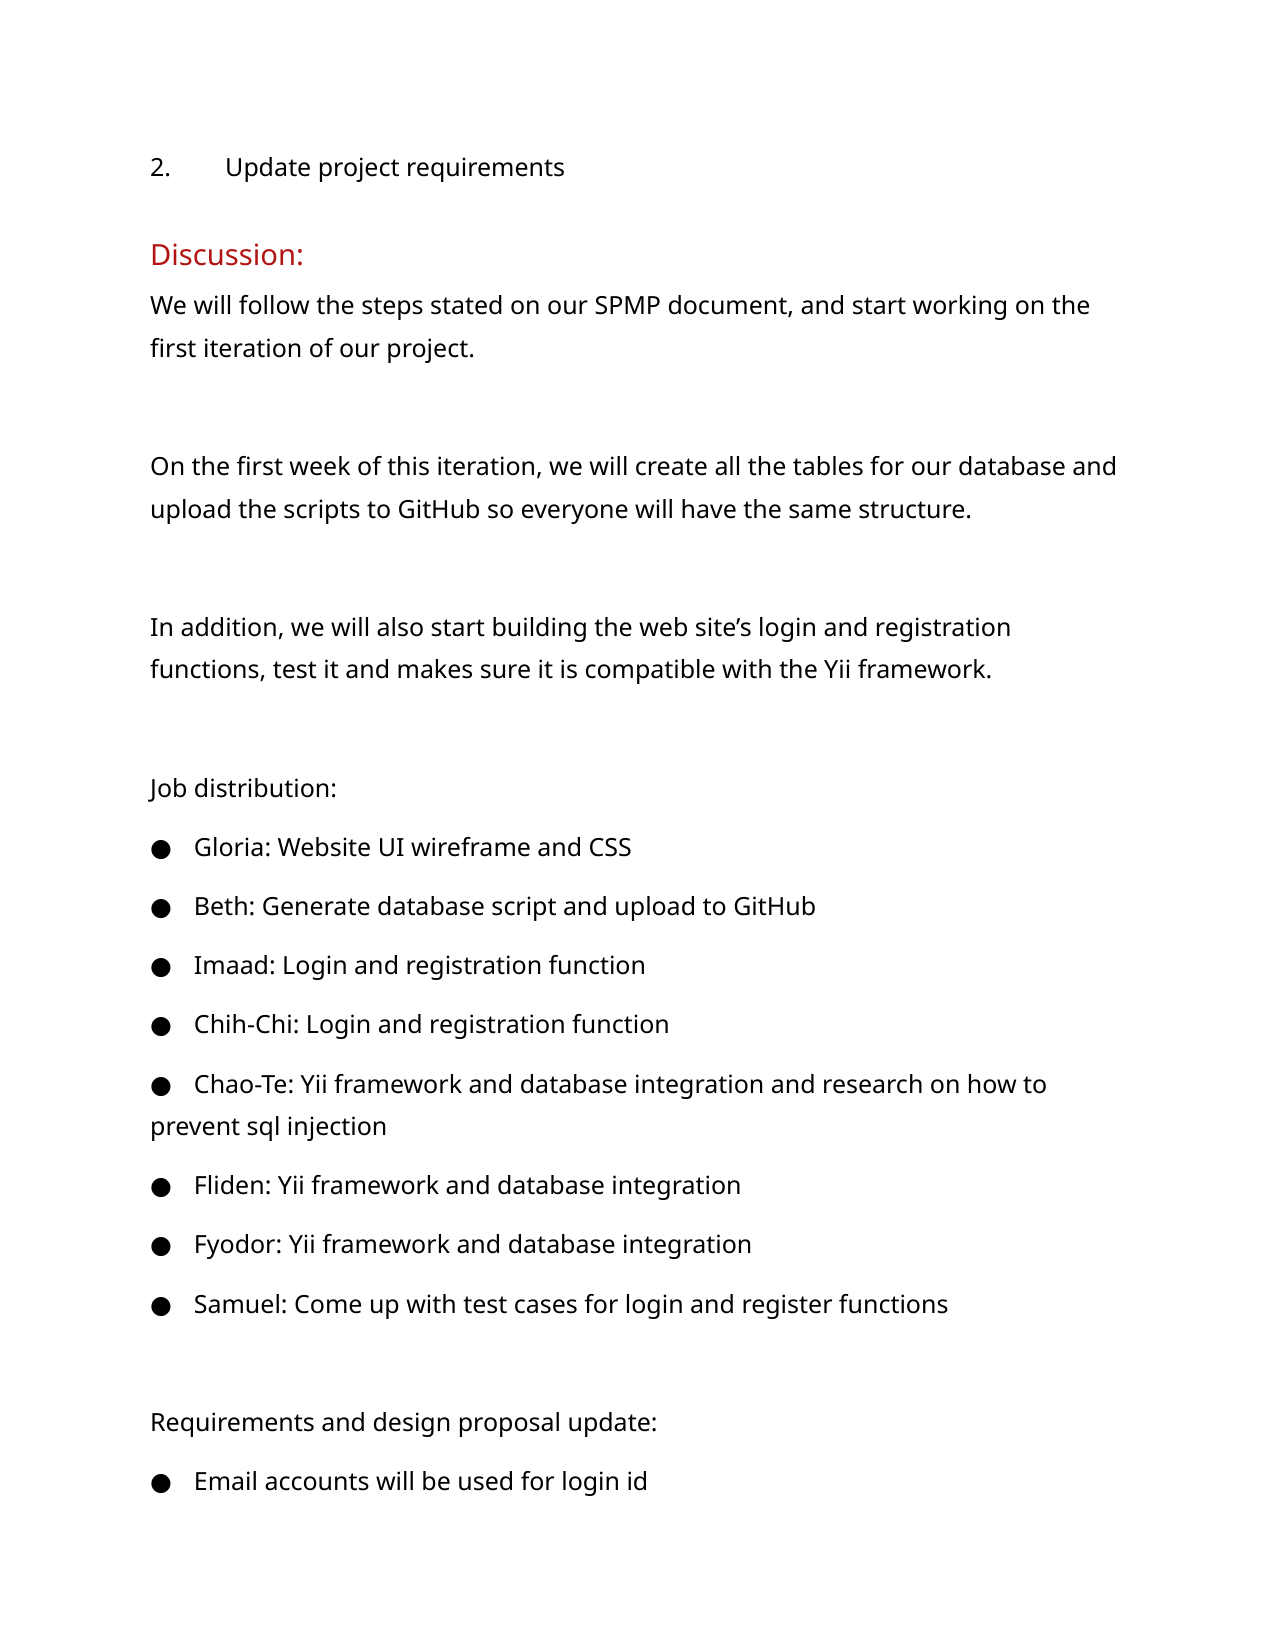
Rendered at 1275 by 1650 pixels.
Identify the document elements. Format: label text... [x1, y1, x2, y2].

text ● Beth: Generate database script and upload to GitHub [150, 889, 1125, 923]
text ● Samuel: Come up with test cases for login and register functions [150, 1286, 1125, 1320]
text Job distribution: [150, 770, 1125, 804]
text ● Chih-Chi: Login and registration function [150, 1007, 1125, 1041]
subtitle Discussion: [150, 234, 1125, 274]
text In addition, we will also start building the web site’s login and registration functions, test it and makes sure it is compatible with the Yii framework. [150, 609, 1125, 686]
text ● Imaad: Login and registration function [150, 948, 1125, 982]
text ● Gloria: Website UI wireframe and CSS [150, 829, 1125, 864]
text ● Email accounts will be used for login id [150, 1464, 1125, 1498]
text ● Fliden: Yii framework and database integration [150, 1168, 1125, 1202]
text On the first week of this iteration, we will create all the tables for our database and upload the scripts to GitHub so everyone will have the same structure. [150, 449, 1125, 525]
text We will follow the steps stated on our SPMP document, and start working on the first iteration of our project. [150, 288, 1125, 364]
text ● Fyodor: Yii framework and database integration [150, 1227, 1125, 1261]
text 2. Update project requirements [150, 150, 1125, 184]
text Requirements and design proposal update: [150, 1404, 1125, 1439]
text ● Chao-Te: Yii framework and database integration and research on how to prevent sql injection [150, 1066, 1125, 1143]
